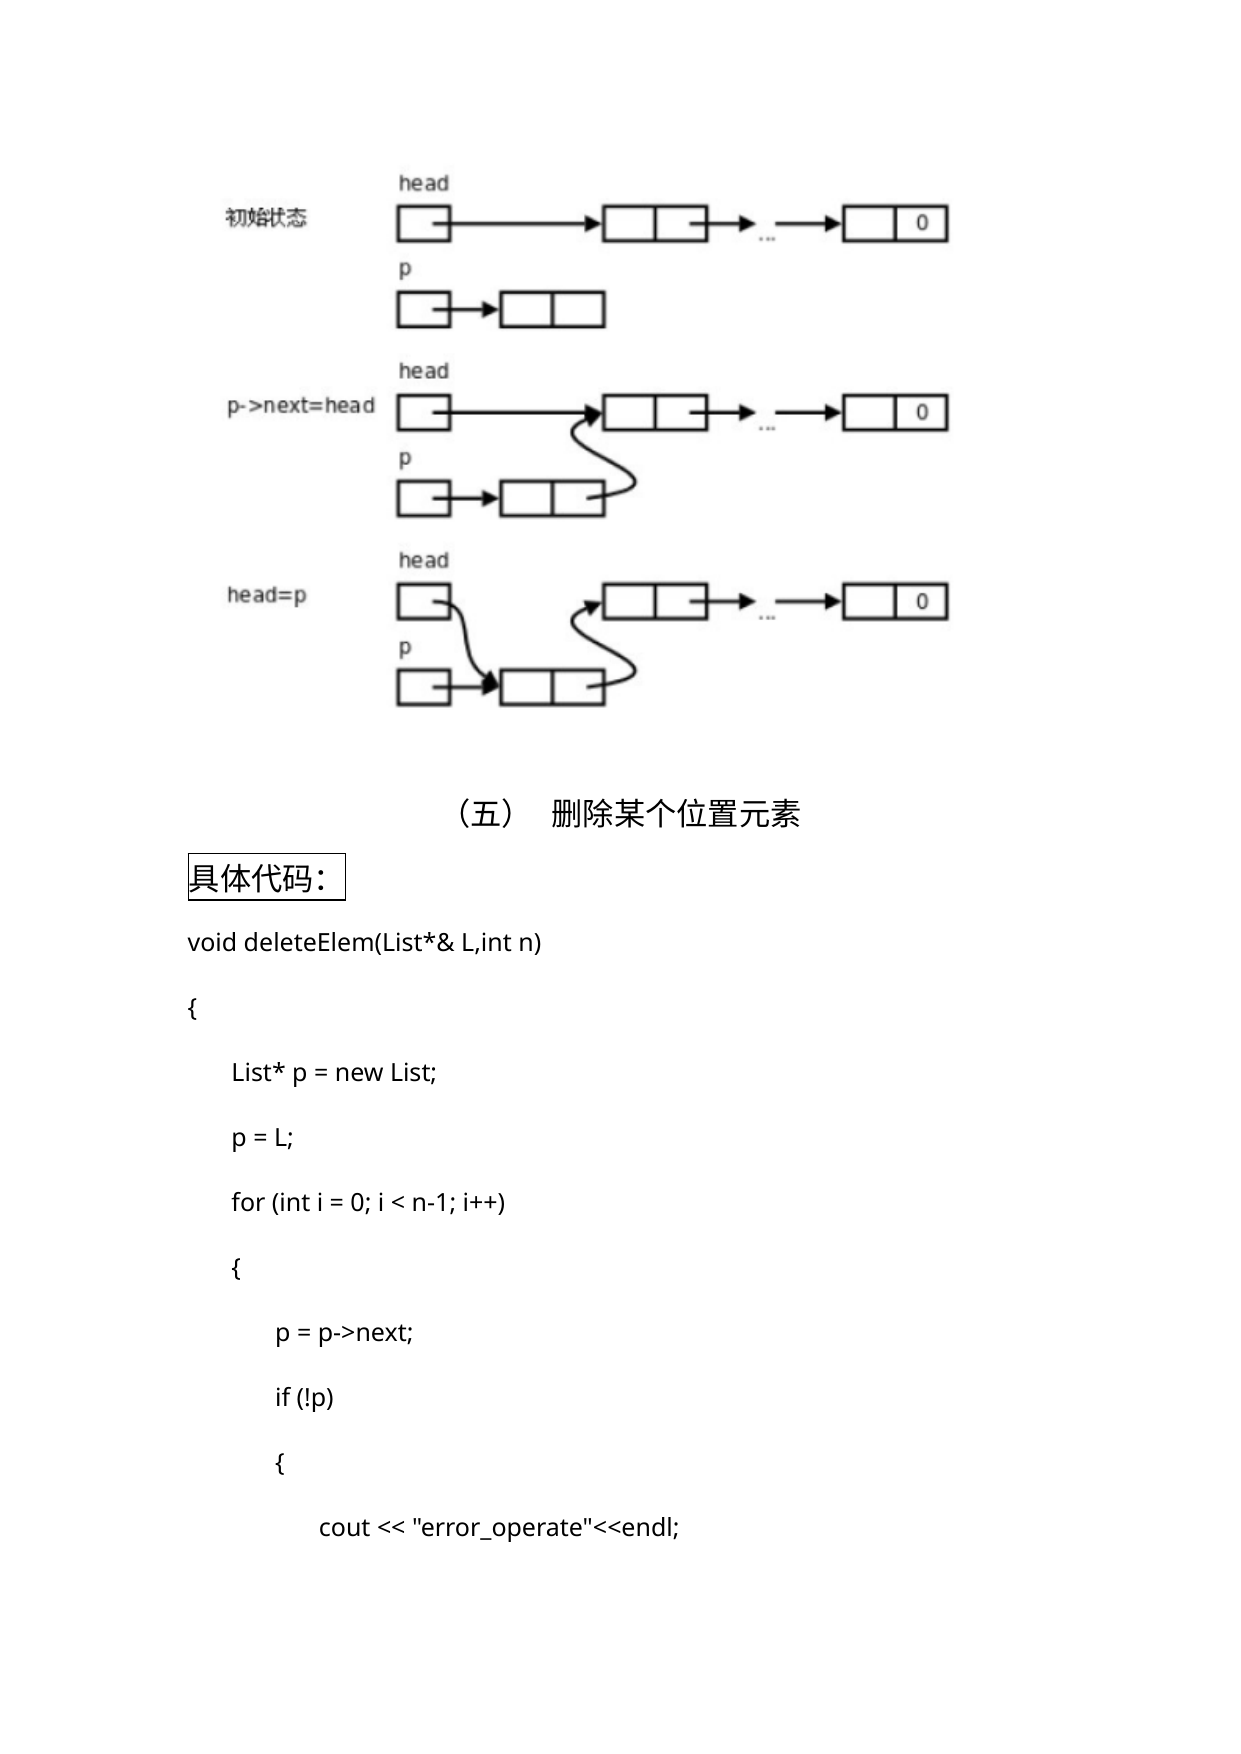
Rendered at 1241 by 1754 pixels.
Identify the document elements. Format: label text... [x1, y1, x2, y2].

text List* p = new List; [187, 1039, 1053, 1104]
text { [187, 1429, 1053, 1494]
text for (int i = 0; i < n-1; i++) [187, 1169, 1053, 1234]
text 具体代码： [187, 844, 1053, 909]
text cout << "error_operate"<<endl; [187, 1494, 1053, 1559]
text if (!p) [187, 1364, 1053, 1429]
text { [187, 974, 1053, 1039]
text p = L; [187, 1104, 1053, 1169]
picture [187, 162, 989, 772]
text void deleteElem(List*& L,int n) [187, 909, 1053, 974]
text p = p->next; [187, 1299, 1053, 1364]
list 删除某个位置元素 [187, 779, 1053, 844]
text { [187, 1234, 1053, 1299]
